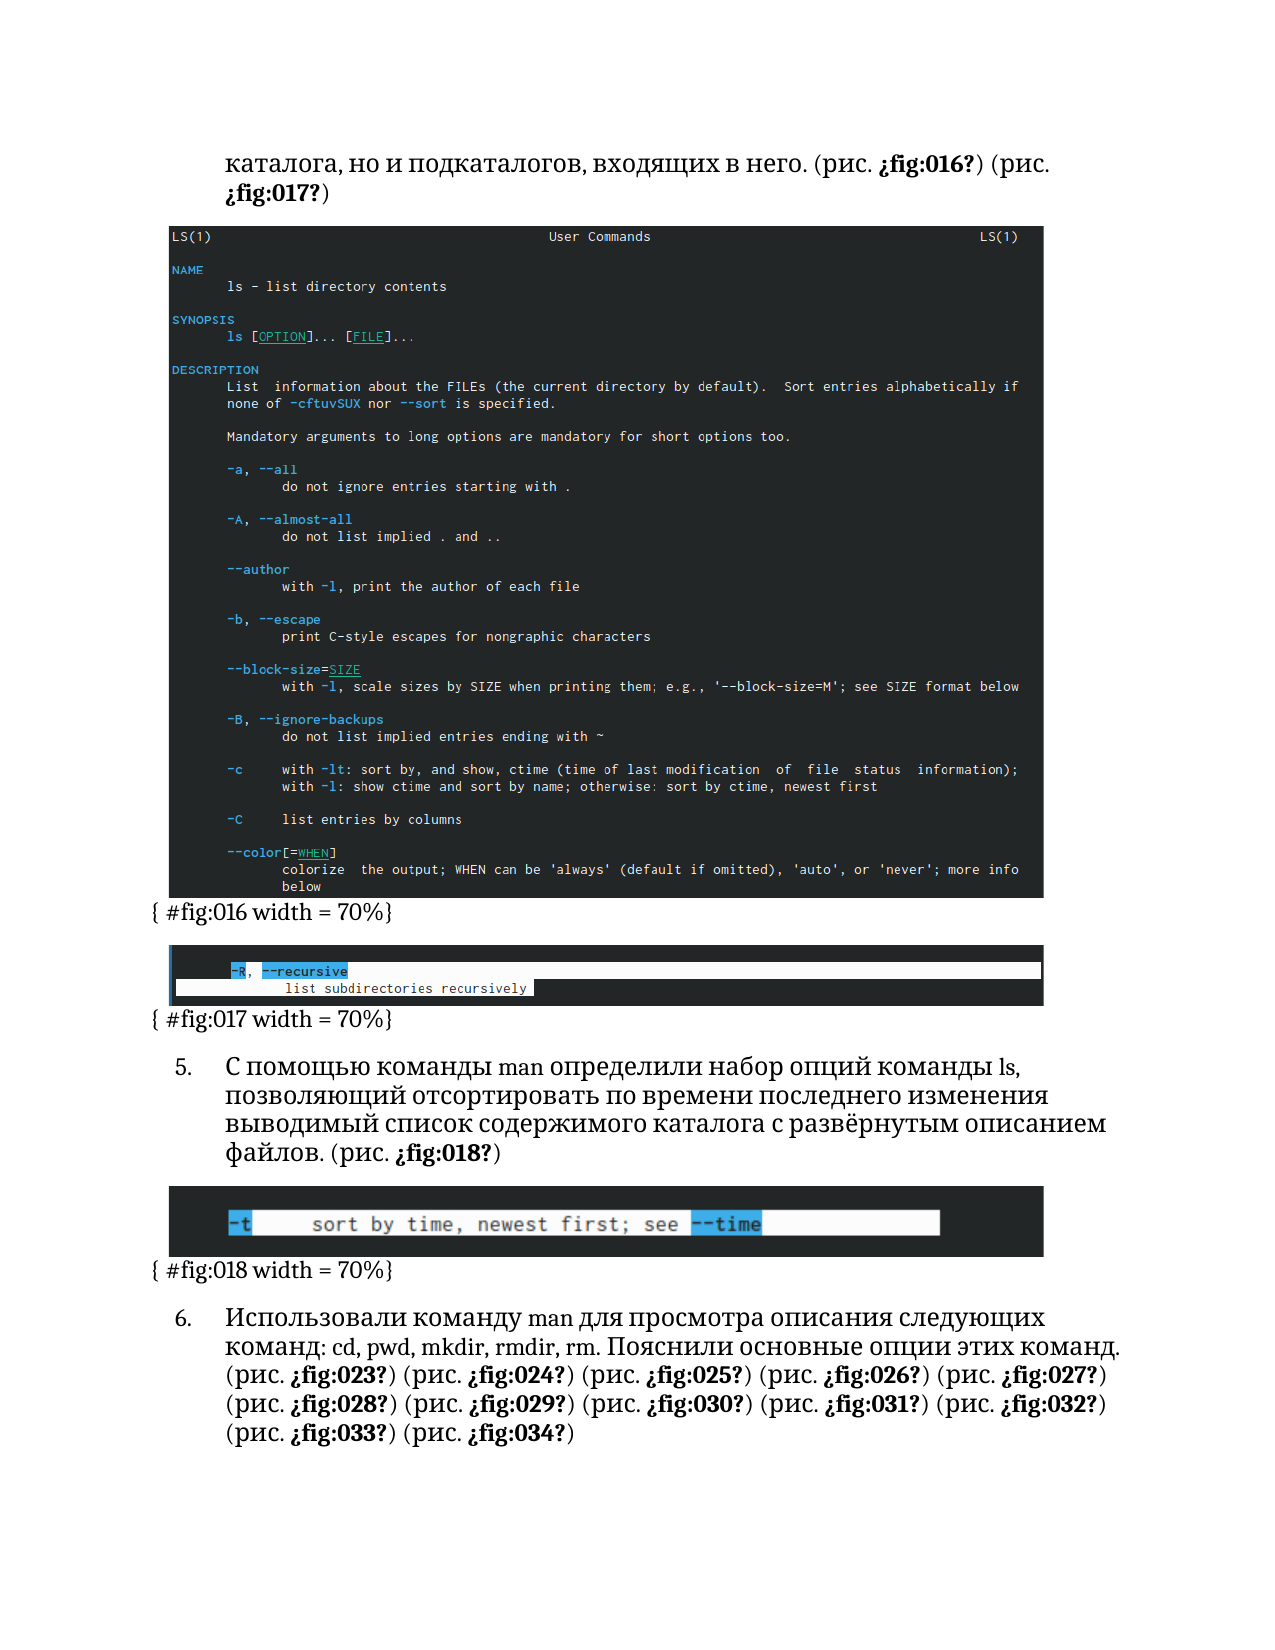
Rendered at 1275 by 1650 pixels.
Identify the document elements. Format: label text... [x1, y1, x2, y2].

picture [168, 226, 1044, 898]
list С помощью команды man определили набор опций команды ls, позволяющий отсортировать по времени последнего изменения выводимый список содержимого каталога с развёрнутым описанием файлов. (рис. ¿fig:018?) [175, 1053, 1125, 1168]
picture [168, 1186, 1044, 1257]
picture [168, 945, 1044, 1006]
list Использовали команду man для просмотра описания следующих команд: cd, pwd, mkdir, rmdir, rm. Пояснили основные опции этих команд. (рис. ¿fig:023?) (рис. ¿fig:024?) (рис. ¿fig:025?) (рис. ¿fig:026?) (рис. ¿fig:027?) (рис. ¿fig:028?) (рис. ¿fig:029?) (рис. ¿fig:030?) (рис. ¿fig:031?) (рис. ¿fig:032?) (рис. ¿fig:033?) (рис. ¿fig:034?) [175, 1304, 1125, 1447]
